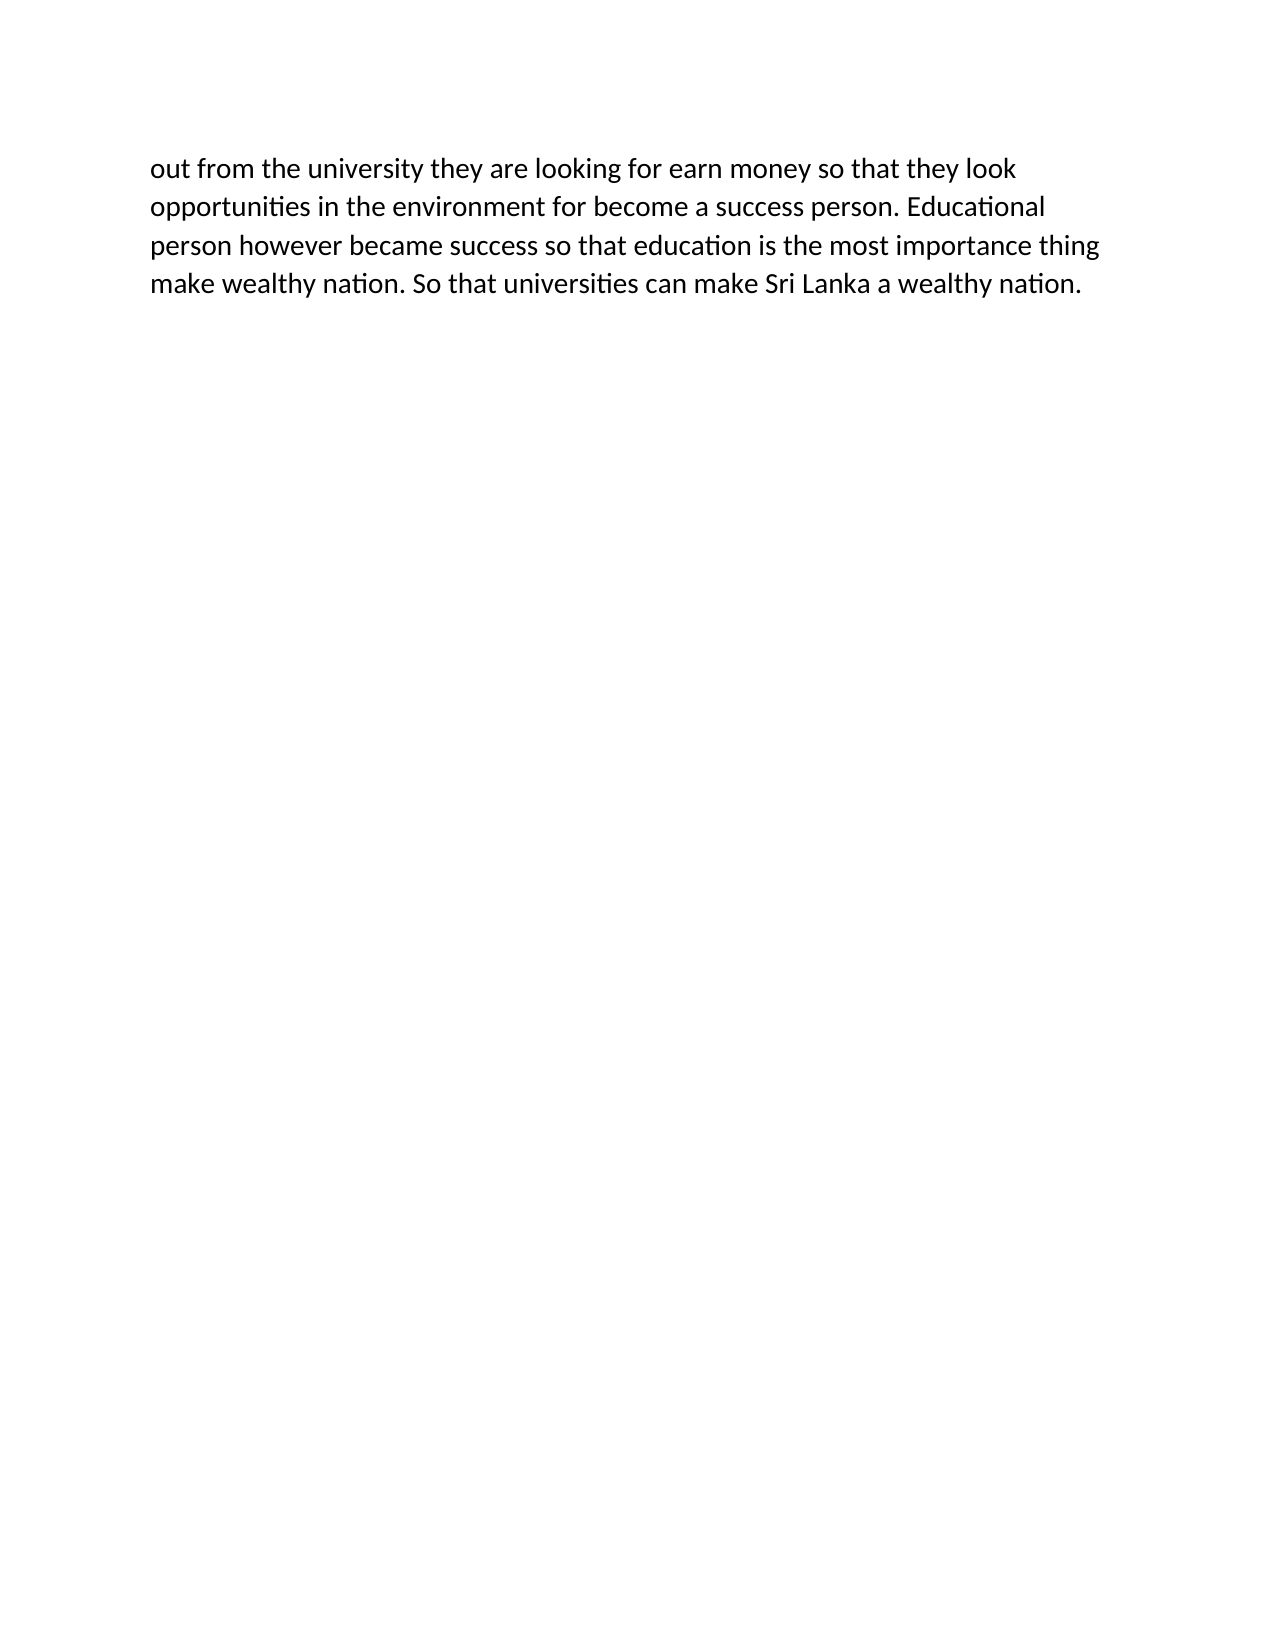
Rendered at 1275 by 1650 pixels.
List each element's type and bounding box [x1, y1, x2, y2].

text [150, 150, 1125, 301]
